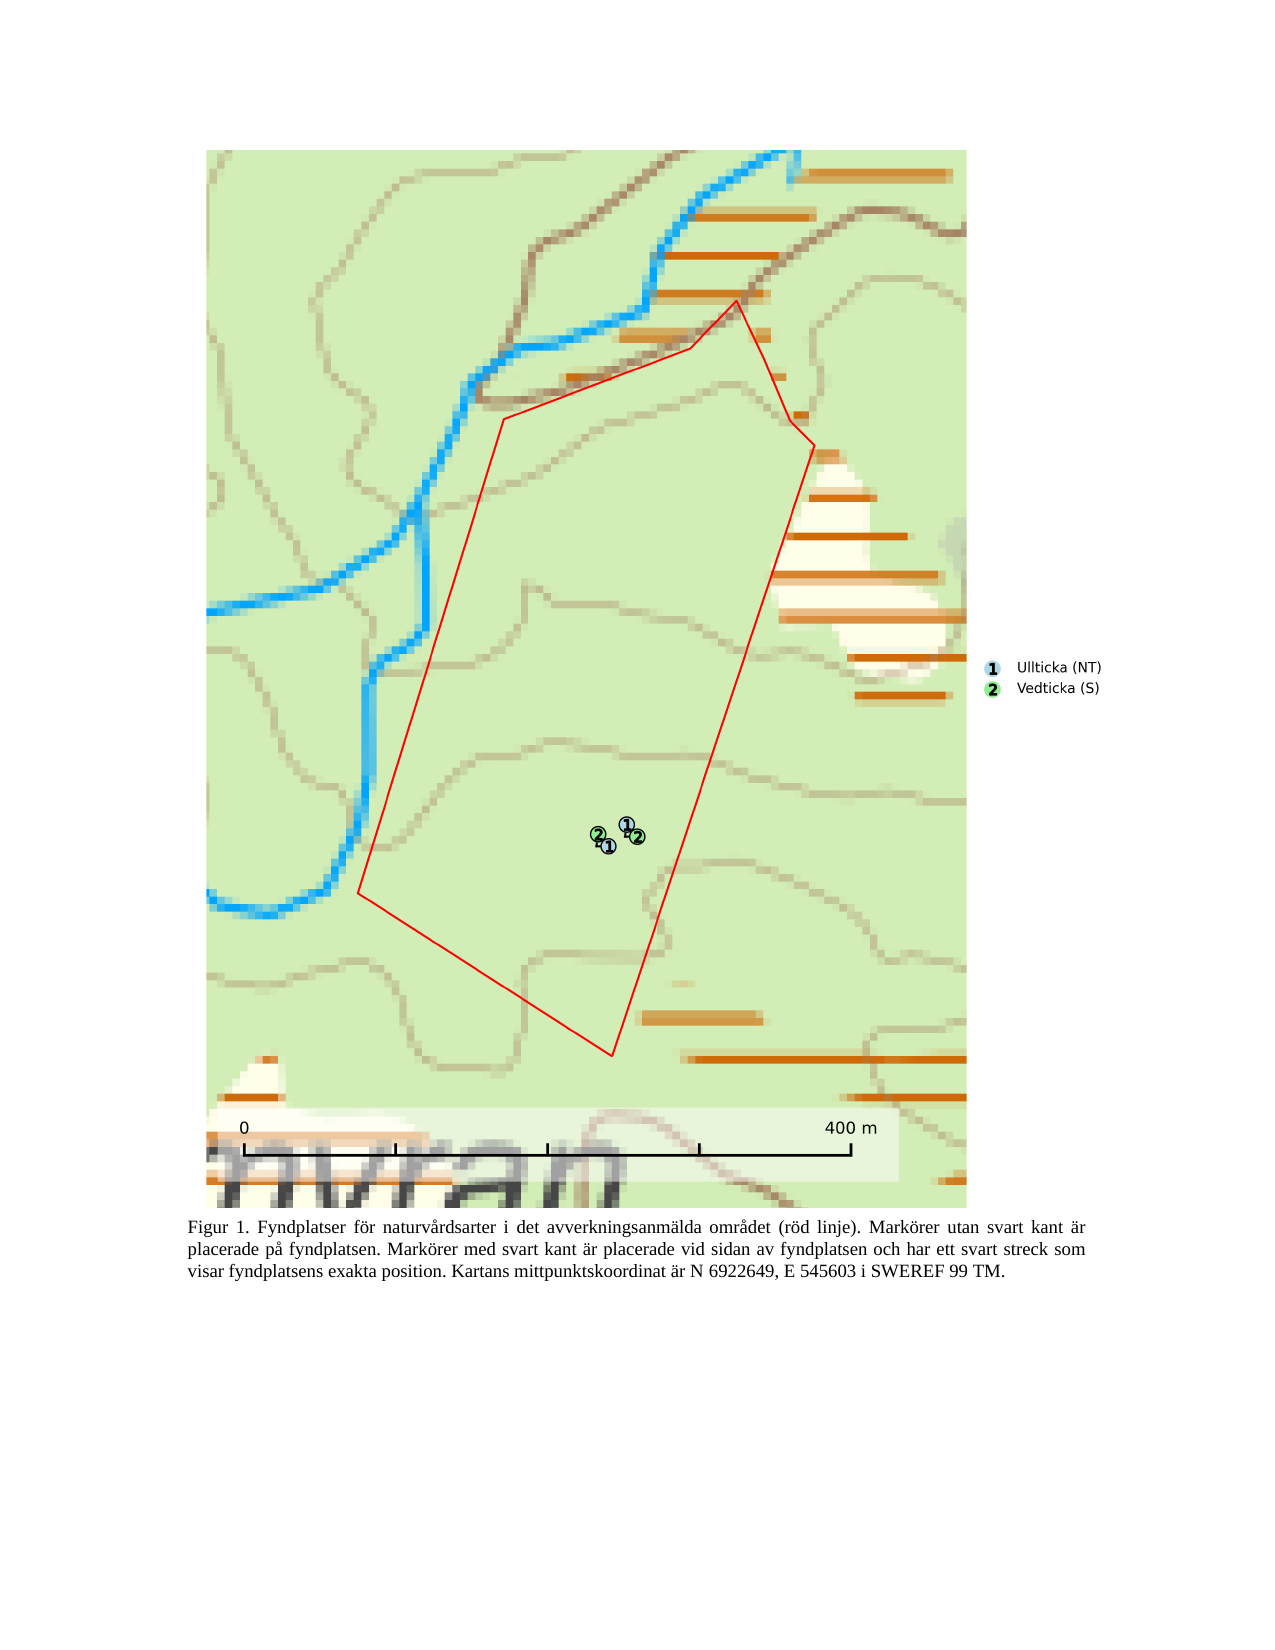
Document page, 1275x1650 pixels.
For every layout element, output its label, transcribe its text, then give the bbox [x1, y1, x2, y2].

picture [206, 150, 1107, 1208]
text Figur 1. Fyndplatser för naturvårdsarter i det avverkningsanmälda området (röd linje). Markörer utan svart kant är placerade på fyndplatsen. Markörer med svart kant är placerade vid sidan av fyndplatsen och har ett svart streck som visar fyndplatsens exakta position. Kartans mittpunktskoordinat är N 6922649, E 545603 i SWEREF 99 TM. [187, 1216, 1087, 1281]
